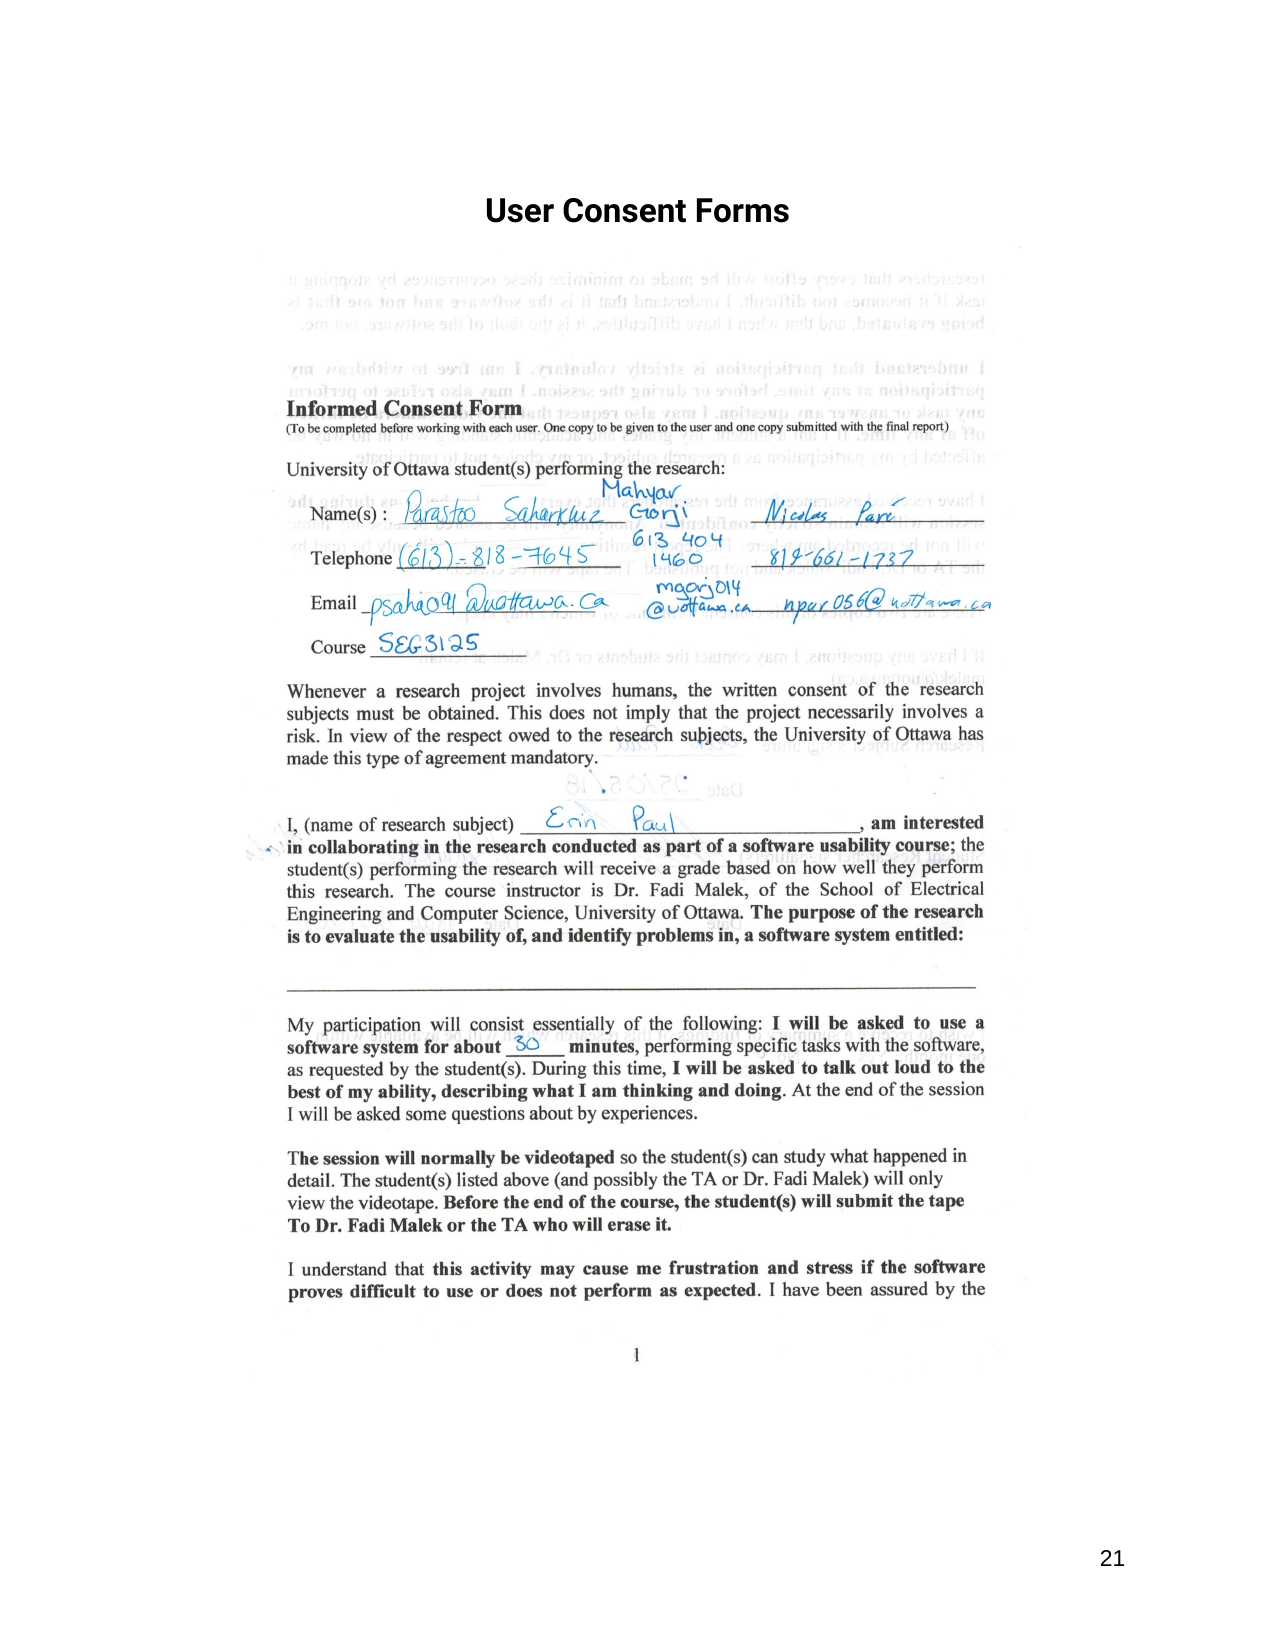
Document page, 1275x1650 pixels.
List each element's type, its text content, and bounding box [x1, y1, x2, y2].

subtitle User Consent Forms [150, 192, 1125, 231]
picture [245, 243, 1030, 1381]
